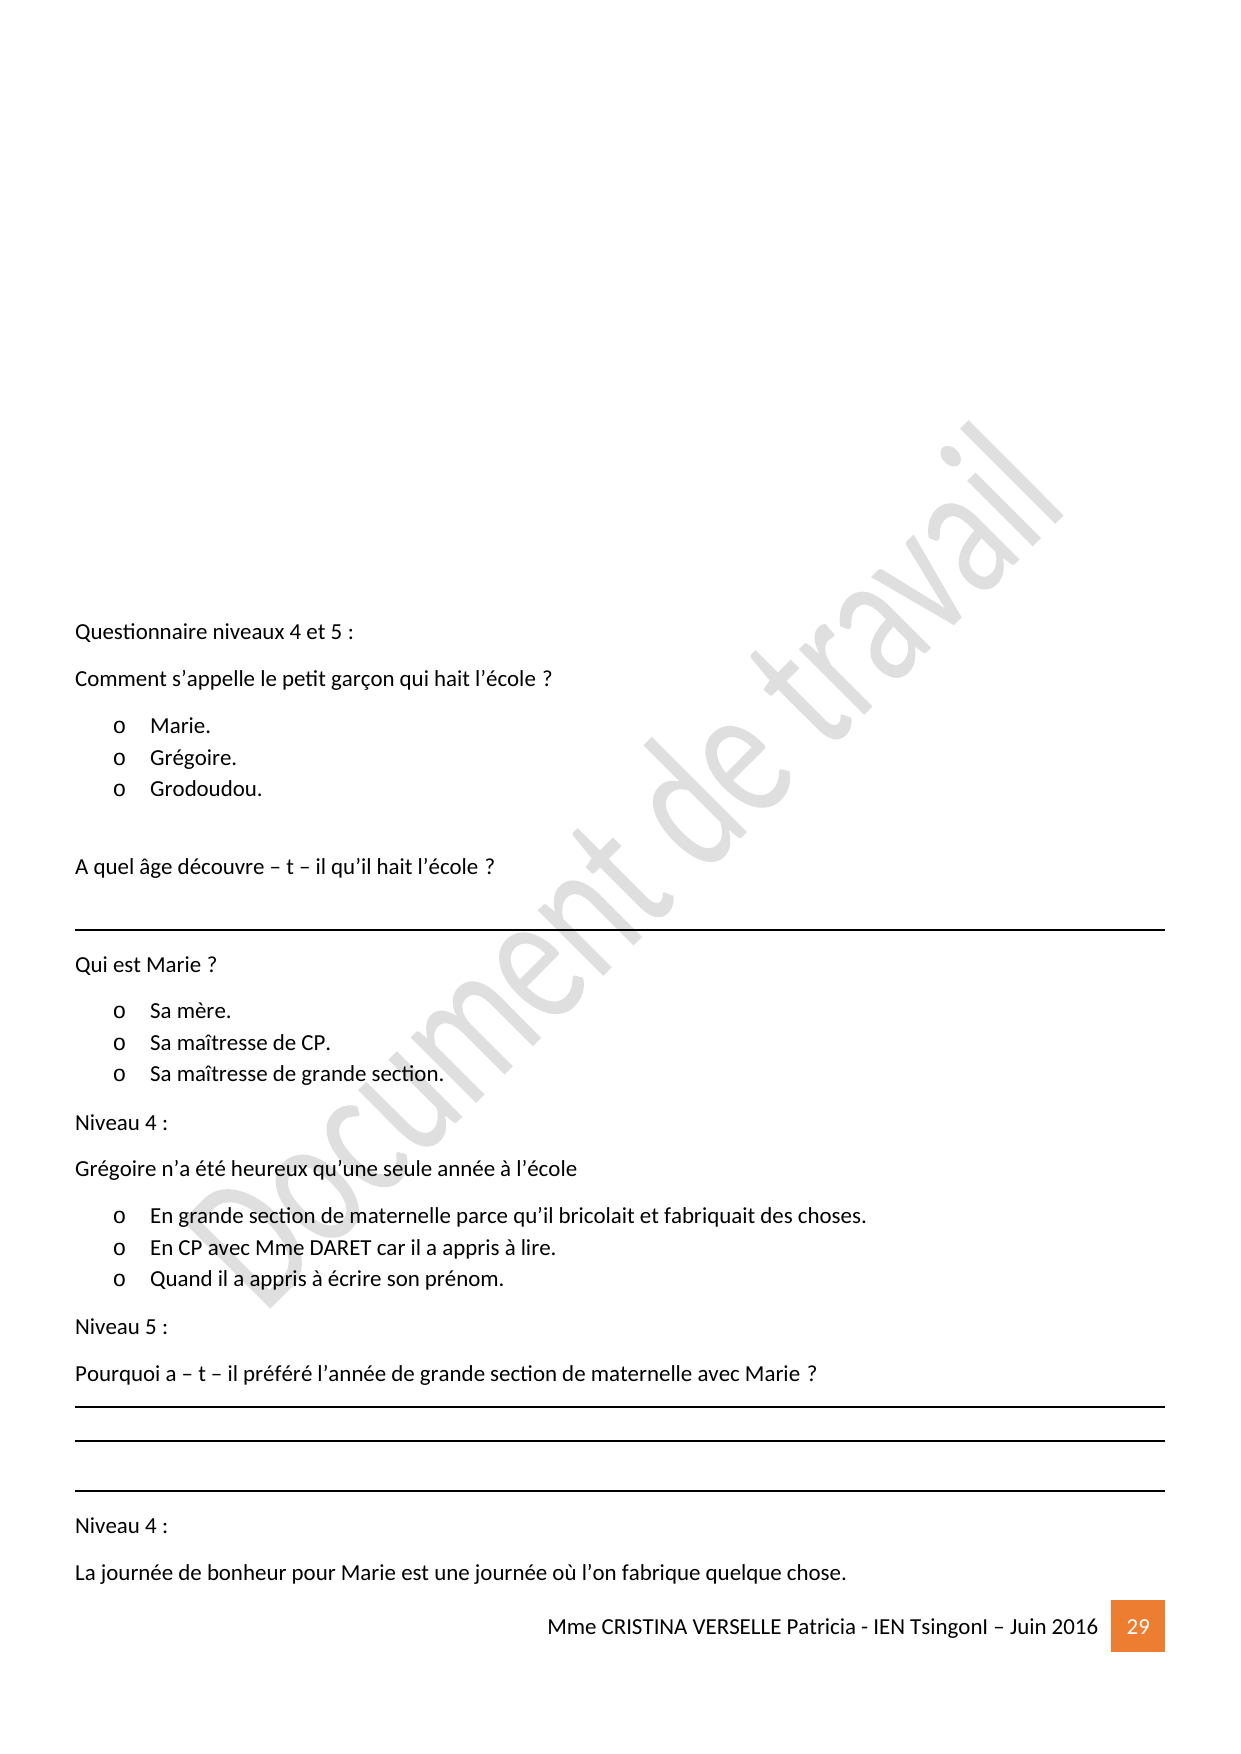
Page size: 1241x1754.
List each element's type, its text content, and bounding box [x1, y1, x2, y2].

text Niveau 4 : [75, 1511, 1165, 1539]
text Pourquoi a – t – il préféré l’année de grande section de maternelle avec Marie ? [75, 1359, 1165, 1387]
list Quand il a appris à écrire son prénom. [112, 1264, 1165, 1293]
list En grande section de maternelle parce qu’il bricolait et fabriquait des choses. [112, 1201, 1165, 1231]
list Sa mère. [112, 997, 1165, 1026]
text Qui est Marie ? [75, 950, 1165, 978]
text Niveau 5 : [75, 1312, 1165, 1341]
text Grégoire n’a été heureux qu’une seule année à l’école [75, 1154, 1165, 1183]
text Questionnaire niveaux 4 et 5 : [75, 617, 1165, 645]
list Sa maîtresse de CP. [112, 1028, 1165, 1057]
list Grodoudou. [112, 774, 1165, 803]
list Marie. [112, 711, 1165, 740]
list En CP avec Mme DARET car il a appris à lire. [112, 1233, 1165, 1262]
text Comment s’appelle le petit garçon qui hait l’école ? [75, 664, 1165, 692]
list Grégoire. [112, 743, 1165, 772]
text La journée de bonheur pour Marie est une journée où l’on fabrique quelque chose. [75, 1558, 1165, 1586]
text A quel âge découvre – t – il qu’il hait l’école ? [75, 852, 1165, 880]
list Sa maîtresse de grande section. [112, 1059, 1165, 1089]
text Niveau 4 : [75, 1108, 1165, 1136]
